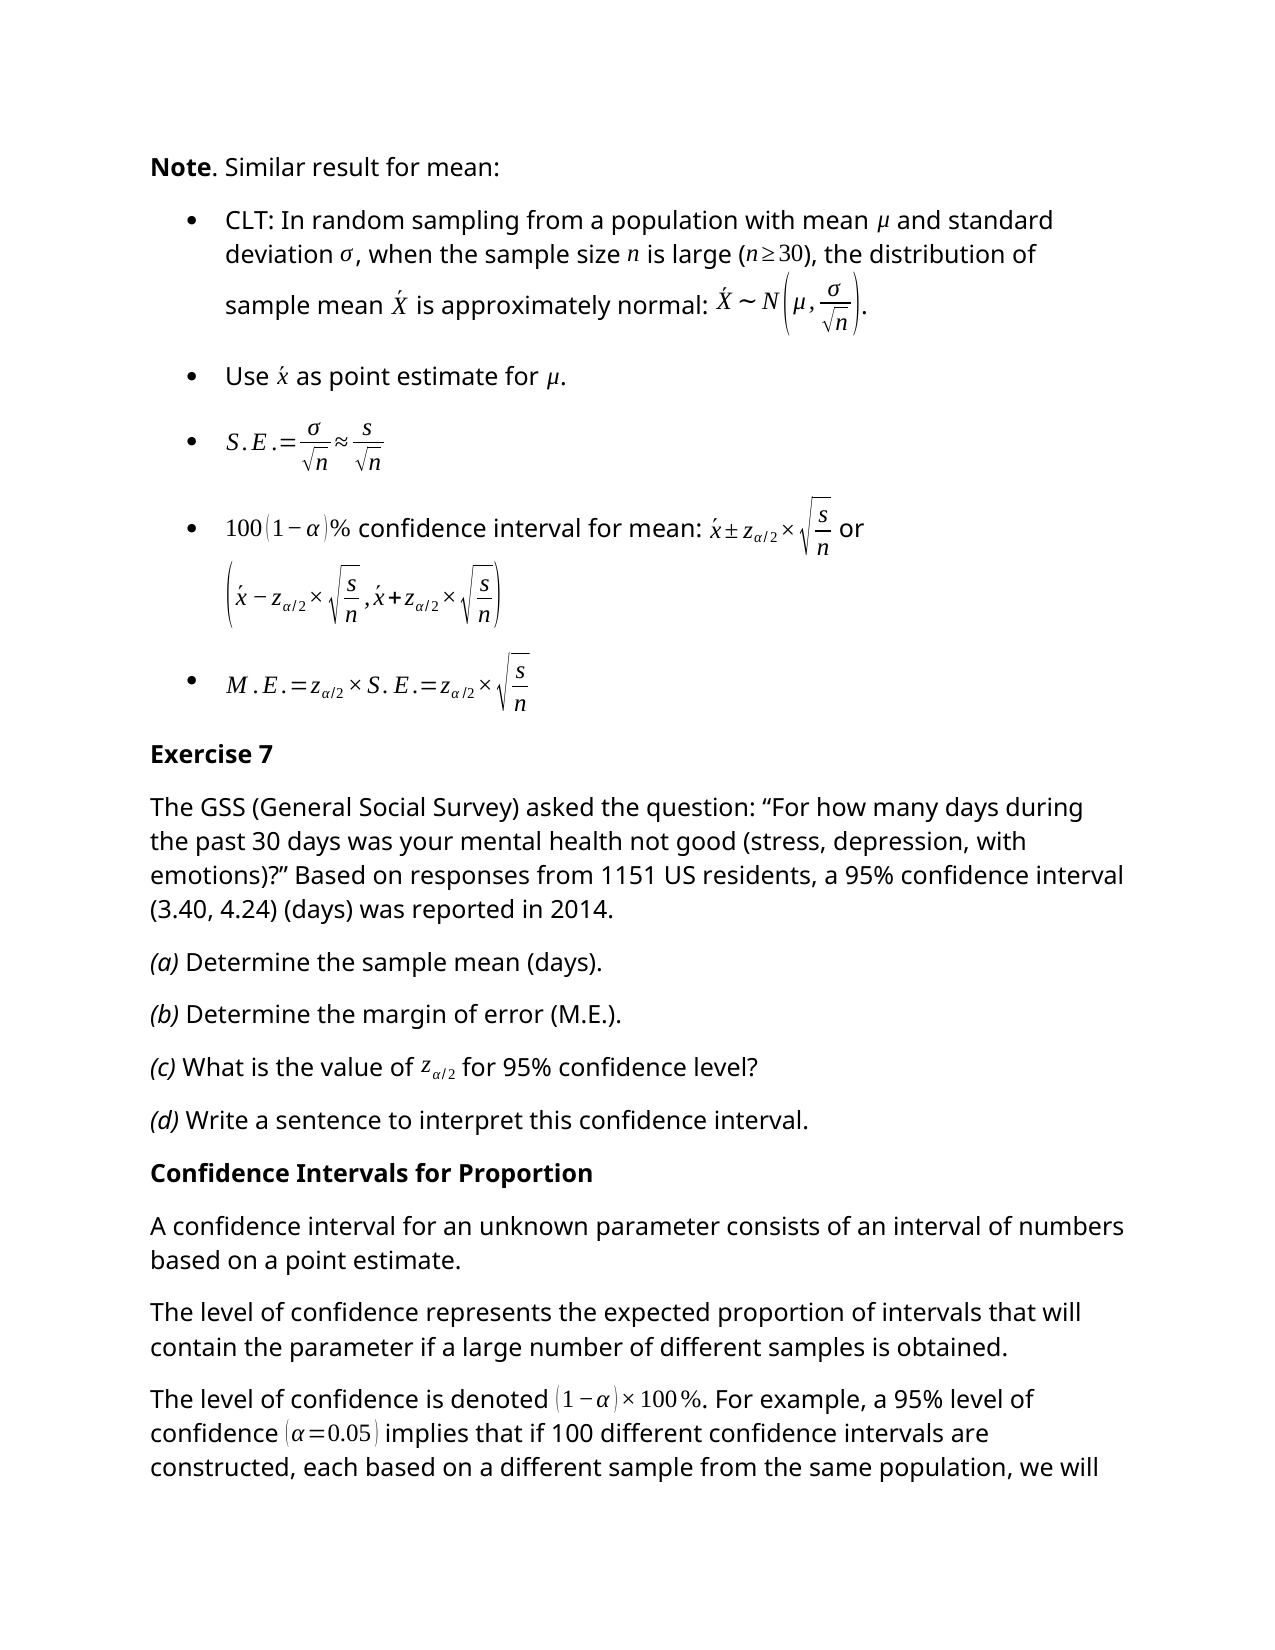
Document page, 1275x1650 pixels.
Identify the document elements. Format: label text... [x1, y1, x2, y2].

text (d) Write a sentence to interpret this confidence interval. [150, 1103, 1125, 1137]
text Confidence Intervals for Proportion [150, 1155, 1125, 1189]
text Exercise 7 [150, 736, 1125, 770]
list CLT: In random sampling from a population with mean and standard deviation , when the sample size is large (), the distribution of sample mean is approximately normal: . [187, 203, 1125, 338]
text The GSS (General Social Survey) asked the question: “For how many days during the past 30 days was your mental health not good (stress, depression, with emotions)?” Based on responses from 1151 US residents, a 95% confidence interval (3.40, 4.24) (days) was reported in 2014. [150, 789, 1125, 925]
text A confidence interval for an unknown parameter consists of an interval of numbers based on a point estimate. [150, 1208, 1125, 1276]
text (a) Determine the sample mean (days). [150, 944, 1125, 978]
list Use as point estimate for . [187, 359, 1125, 393]
text Note. Similar result for mean: [150, 150, 1125, 184]
text (b) Determine the margin of error (M.E.). [150, 997, 1125, 1031]
text (c) What is the value of for 95% confidence level? [150, 1050, 1125, 1084]
list confidence interval for mean: or [187, 496, 1125, 631]
text The level of confidence represents the expected proportion of intervals that will contain the parameter if a large number of different samples is obtained. [150, 1295, 1125, 1363]
